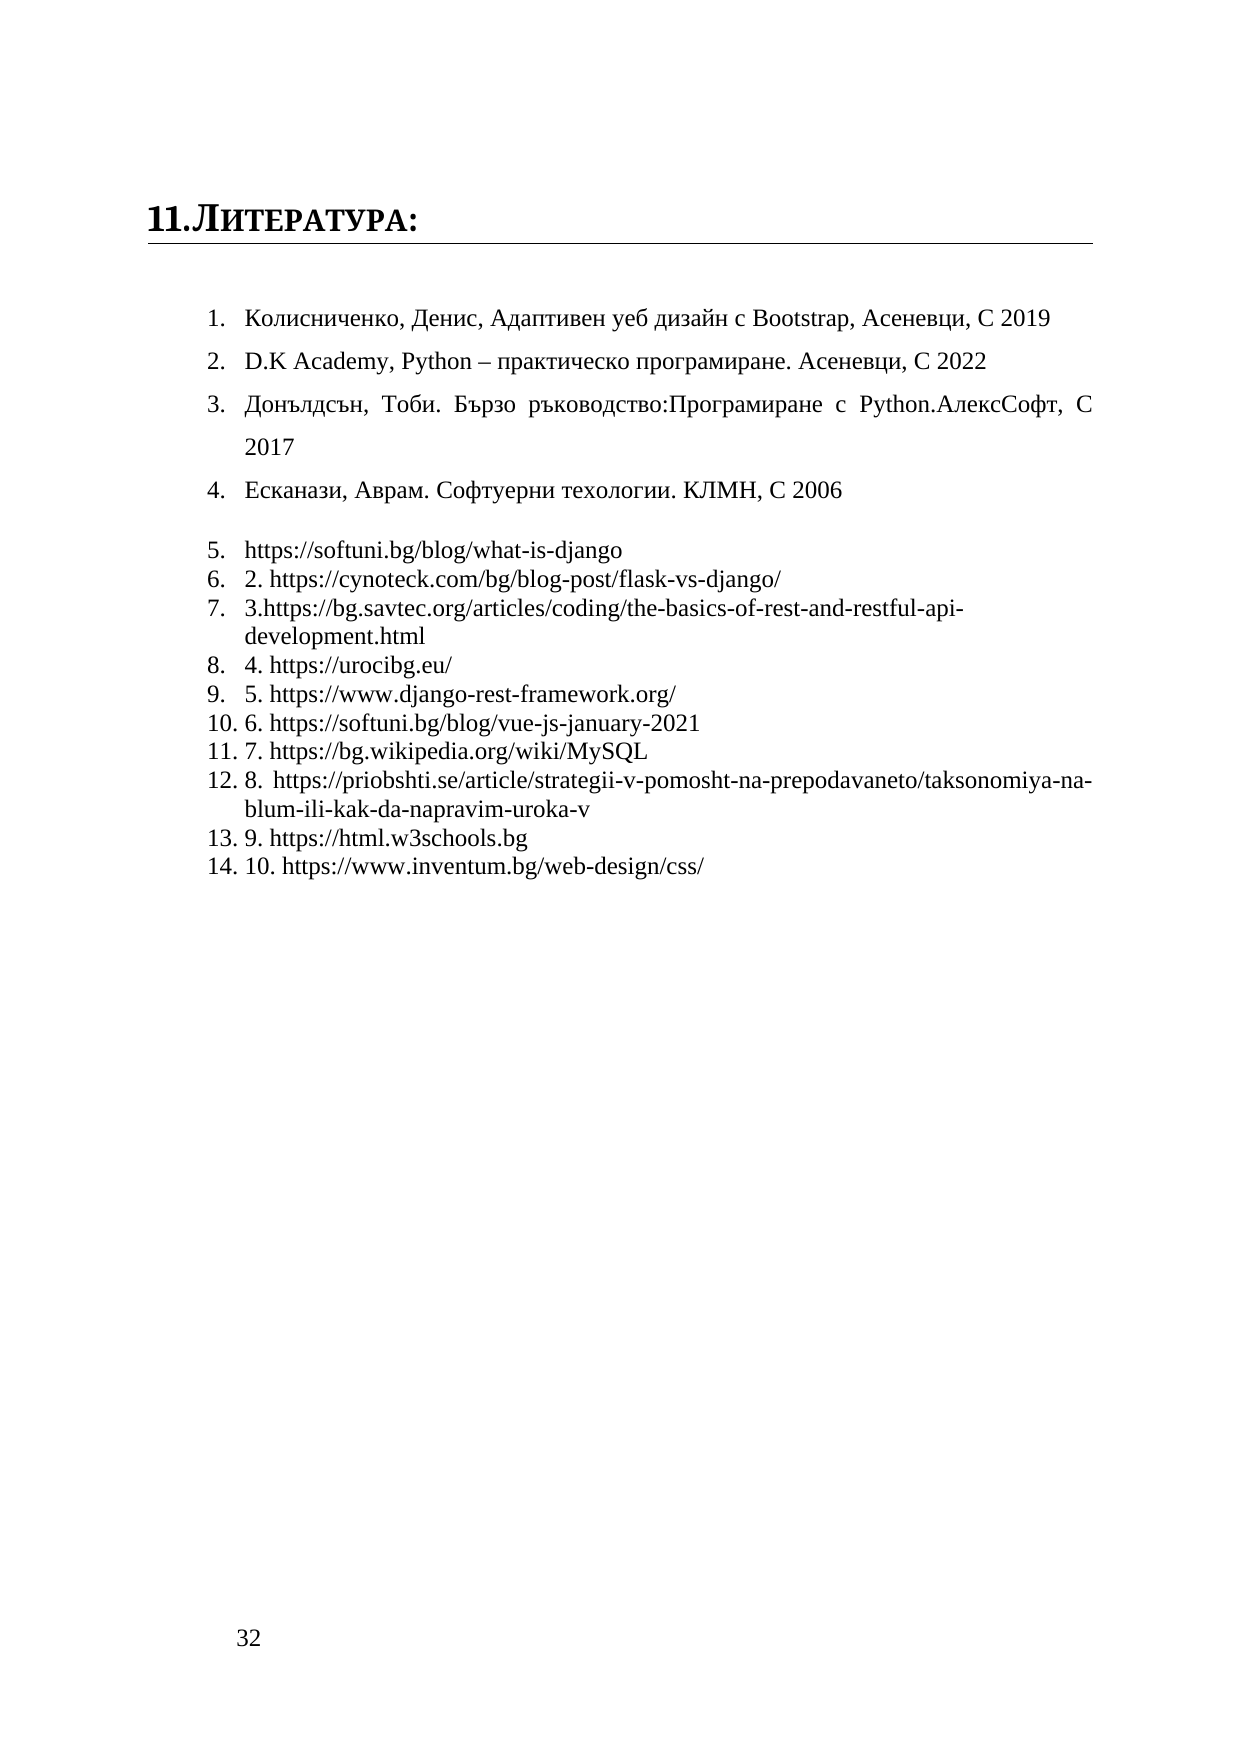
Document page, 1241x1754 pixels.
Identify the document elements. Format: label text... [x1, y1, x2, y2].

subtitle Литература: [148, 198, 1093, 243]
list Донълдсън, Тоби. Бързо ръководство:Програмиране с Python.АлексСофт, С 2017 [207, 389, 1093, 461]
list Есканази, Аврам. Софтуерни техологии. КЛМН, С 2006 [207, 475, 1093, 504]
list 2. https://cynoteck.com/bg/blog-post/flask-vs-django/ [207, 564, 1093, 593]
list 7. https://bg.wikipedia.org/wiki/MySQL [207, 736, 1093, 765]
list Колисниченко, Денис, Адаптивен уеб дизайн с Bootstrap, Асеневци, С 2019 [207, 303, 1093, 332]
list 8. https://priobshti.se/article/strategii-v-pomosht-na-prepodavaneto/taksonomiya-na-blum-ili-kak-da-napravim-uroka-v [207, 765, 1093, 823]
list 9. https://html.w3schools.bg [207, 823, 1093, 851]
list 4. https://urocibg.eu/ [207, 650, 1093, 679]
list 6. https://softuni.bg/blog/vue-js-january-2021 [207, 708, 1093, 736]
list 10. https://www.inventum.bg/web-design/css/ [207, 851, 1093, 880]
list https://softuni.bg/blog/what-is-django [207, 535, 1093, 564]
list D.K Academy, Python – практическо програмиране. Асеневци, С 2022 [207, 346, 1093, 375]
list 5. https://www.django-rest-framework.org/ [207, 679, 1093, 708]
list 3.https://bg.savtec.org/articles/coding/the-basics-of-rest-and-restful-api-development.html [207, 593, 1093, 650]
